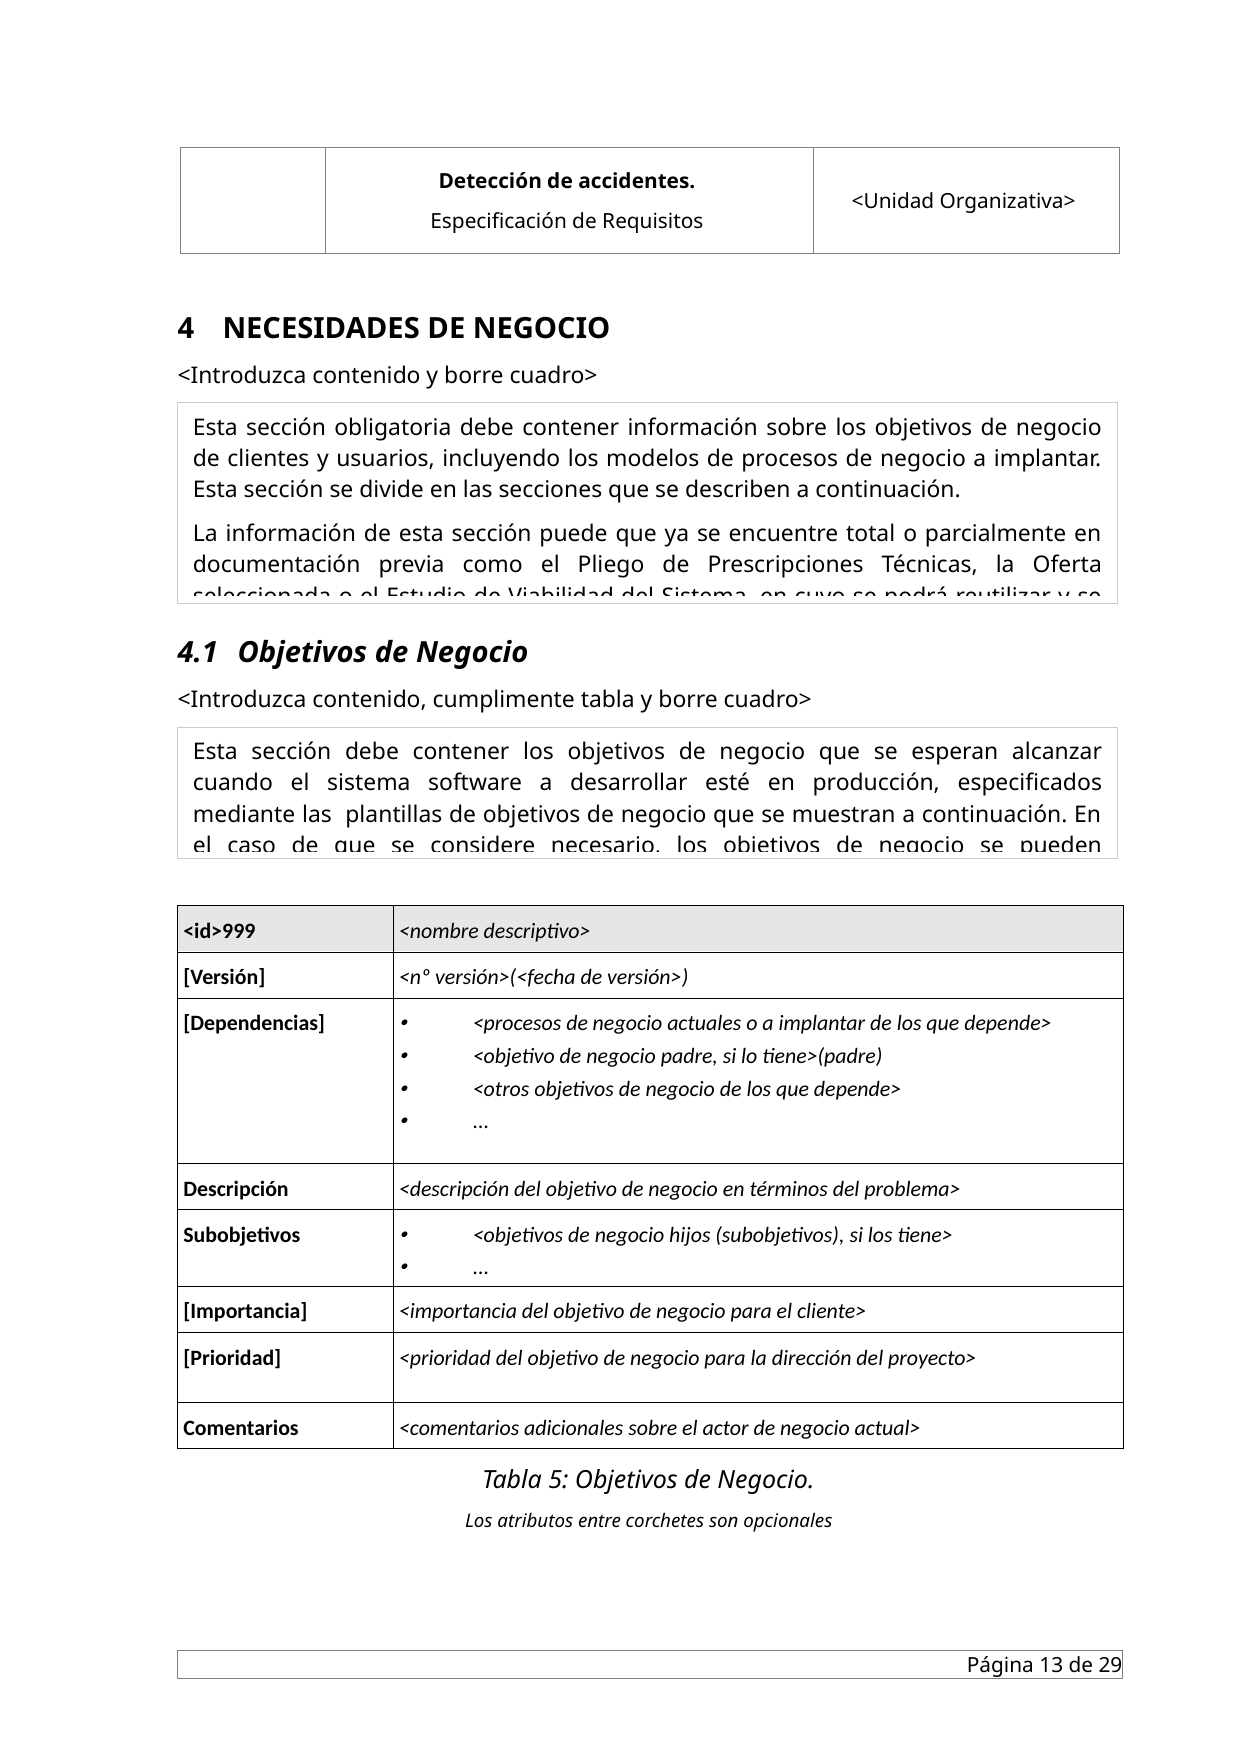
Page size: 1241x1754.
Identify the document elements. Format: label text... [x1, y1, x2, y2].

table_cell Descripción [178, 1164, 393, 1209]
text <Introduzca contenido, cumplimente tabla y borre cuadro> [177, 683, 1122, 714]
subtitle NECESIDADES DE NEGOCIO [177, 307, 1122, 347]
table_cell <importancia del objetivo de negocio para el cliente> [394, 1287, 1123, 1332]
table_cell [Prioridad] [178, 1333, 393, 1402]
text Tabla 5: Objetivos de Negocio. [177, 1461, 1122, 1495]
table_cell [Versión] [178, 953, 393, 997]
table_cell <descripción del objetivo de negocio en términos del problema> [394, 1164, 1123, 1209]
table_header <nombre descriptivo> [394, 906, 1123, 951]
table_cell <prioridad del objetivo de negocio para la dirección del proyecto> [394, 1333, 1123, 1402]
table_cell <procesos de negocio actuales o a implantar de los que depende> <objetivo de negocio padre, si lo tiene>(padre) <otros objetivos de negocio de los que depende> ... [394, 999, 1123, 1163]
table_cell [Dependencias] [178, 999, 393, 1163]
subtitle Objetivos de Negocio [177, 631, 1122, 671]
table_cell Subobjetivos [178, 1210, 393, 1286]
table_cell <objetivos de negocio hijos (subobjetivos), si los tiene> ... [394, 1210, 1123, 1286]
table_header <id>999 [178, 906, 393, 951]
table_cell <comentarios adicionales sobre el actor de negocio actual> [394, 1403, 1123, 1448]
table_cell Comentarios [178, 1403, 393, 1448]
text <Introduzca contenido y borre cuadro> [177, 359, 1122, 390]
text Los atributos entre corchetes son opcionales [177, 1508, 1122, 1533]
table_cell <nº versión>(<fecha de versión>) [394, 953, 1123, 997]
table_cell [Importancia] [178, 1287, 393, 1332]
